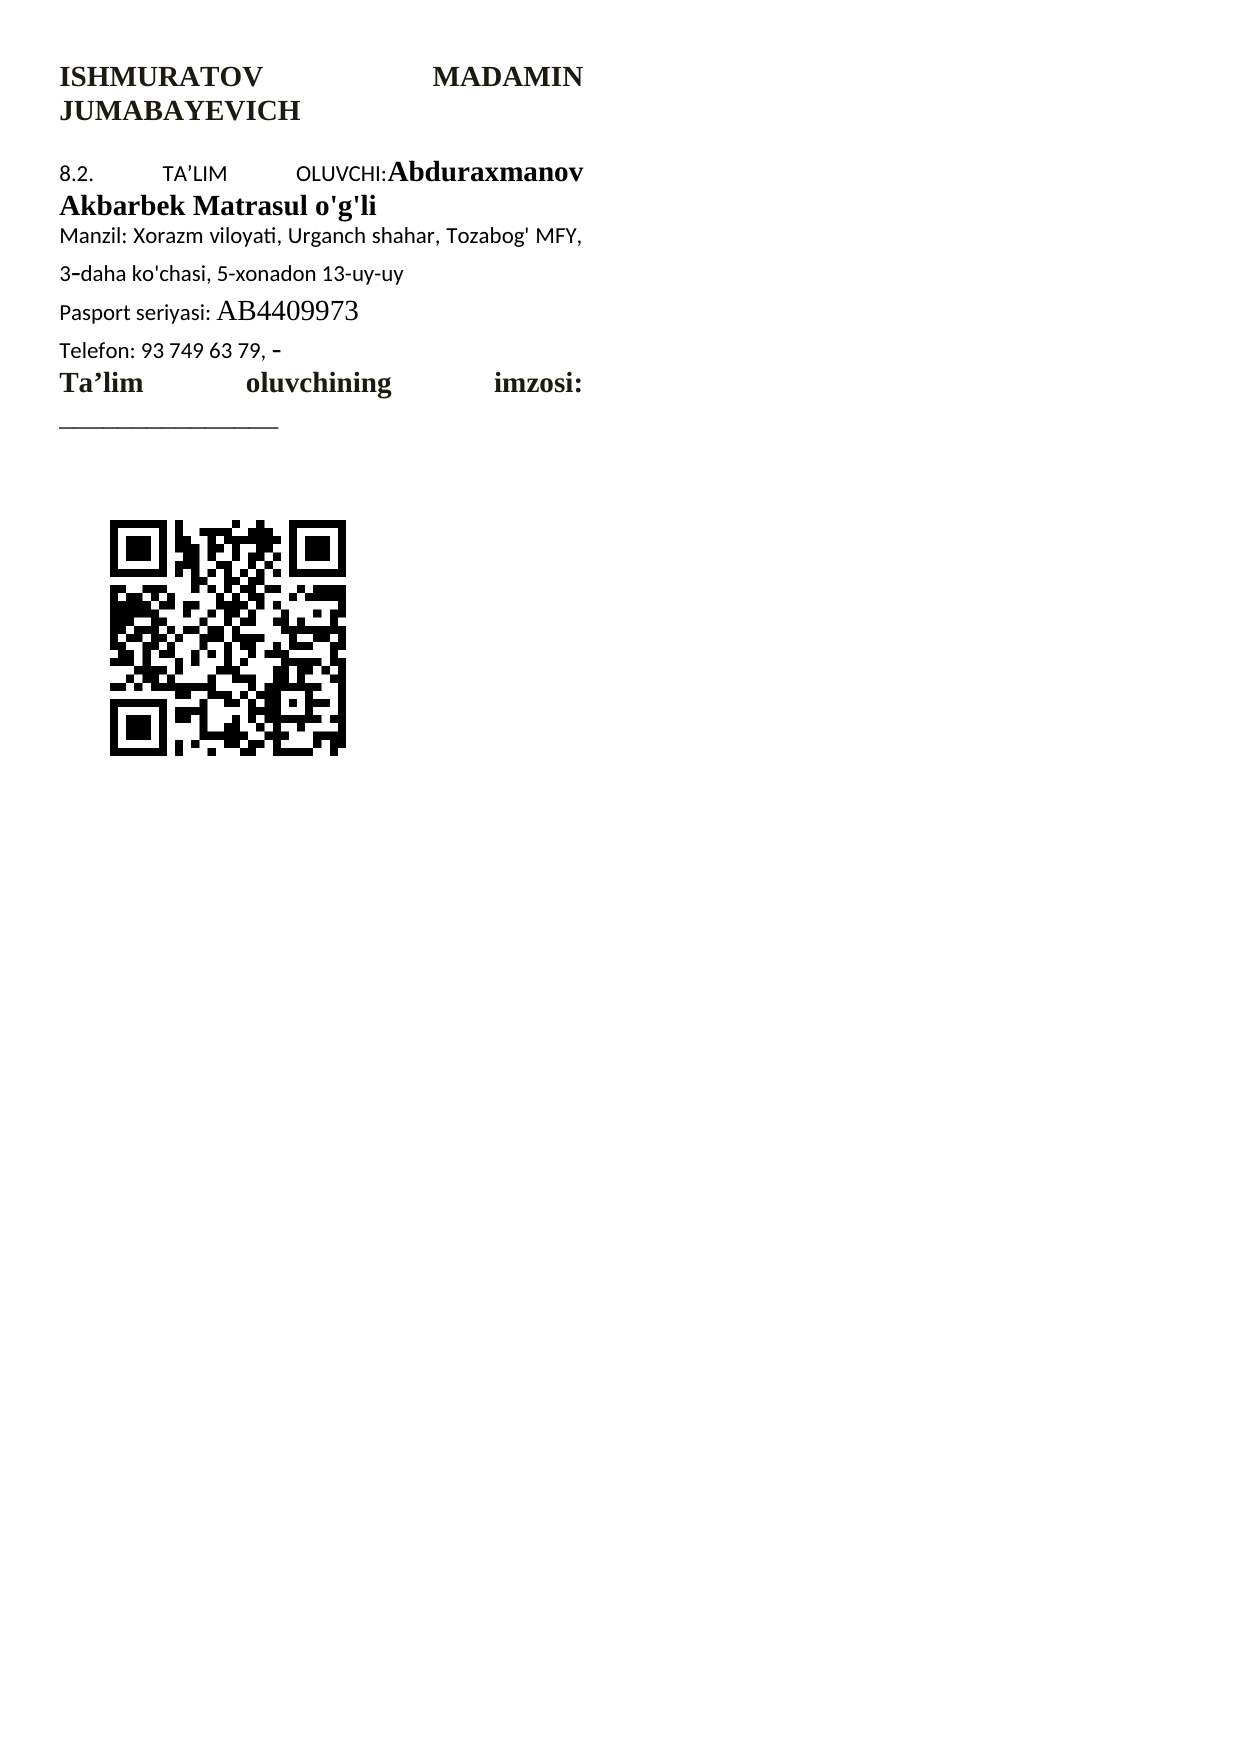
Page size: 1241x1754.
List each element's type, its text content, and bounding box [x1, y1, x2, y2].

picture [77, 488, 378, 788]
text Telefon: 93 749 63 79, - [59, 331, 583, 365]
text Manzil: Xorazm viloyati, Urganch shahar, Tozabog' MFY, 3-daha ko'chasi, 5-xonadon 13-uy-uy [59, 221, 583, 288]
text Ta’lim oluvchining imzosi: _______________ [59, 365, 583, 432]
text ISHMURATOV MADAMIN JUMABAYEVICH [59, 59, 583, 126]
text Pasport seriyasi: AB4409973 [59, 293, 583, 326]
text 8.2. TA’LIM OLUVCHI:Abduraxmanov Akbarbek Matrasul o'g'li [59, 154, 583, 221]
